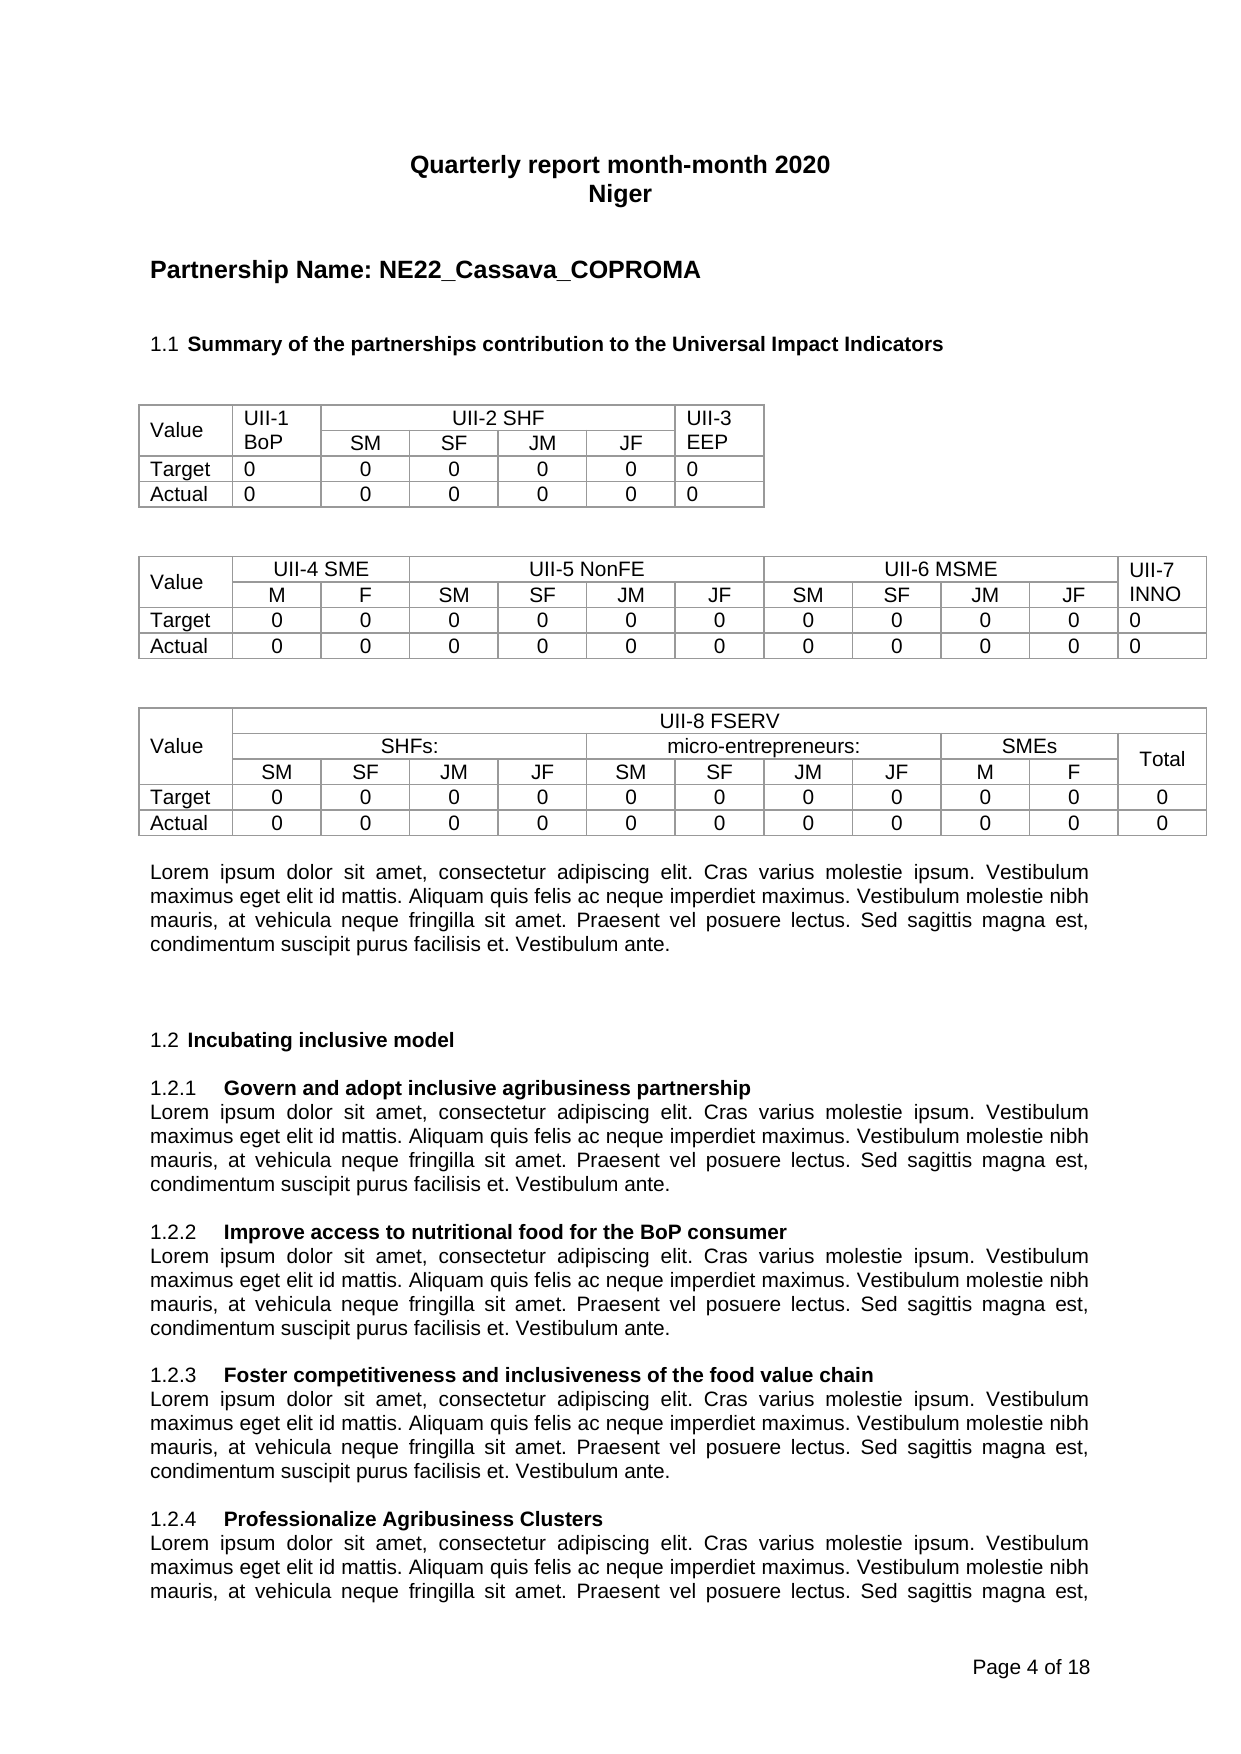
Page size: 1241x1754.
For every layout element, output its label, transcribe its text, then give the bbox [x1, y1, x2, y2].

table_cell 0 [853, 608, 940, 632]
table_header UII-2 SHF [322, 406, 674, 429]
table_cell 0 [765, 634, 852, 658]
text Quarterly report month-month 2020 [150, 150, 1090, 179]
table_header UII-7 INNO [1119, 557, 1206, 607]
table_cell 0 [1030, 634, 1117, 658]
table_cell 0 [853, 634, 940, 658]
table_cell Actual [140, 811, 232, 835]
table_cell 0 [499, 785, 586, 809]
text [150, 1531, 1090, 1603]
table_cell 0 [942, 634, 1029, 658]
table_cell 0 [410, 785, 497, 809]
table_cell 0 [676, 457, 763, 481]
table_cell 0 [322, 457, 409, 481]
list Improve access to nutritional food for the BoP consumer [150, 1219, 1090, 1243]
table_cell 0 [587, 457, 674, 481]
table_cell 0 [942, 811, 1029, 835]
table_cell 0 [233, 608, 320, 632]
text Niger [150, 179, 1090, 207]
table_cell 0 [233, 811, 320, 835]
table_cell Total [1119, 734, 1206, 784]
table_cell M [942, 760, 1029, 784]
table_cell Target [140, 608, 232, 632]
table_header UII-6 MSME [765, 557, 1117, 581]
table_cell Actual [140, 482, 232, 506]
table_cell SF [853, 583, 940, 607]
table_cell JM [765, 760, 852, 784]
table_cell 0 [1119, 634, 1206, 658]
table_cell 0 [410, 634, 497, 658]
table_cell JM [410, 760, 497, 784]
table_cell 0 [1030, 608, 1117, 632]
table_cell SM [410, 583, 497, 607]
table_cell SMEs [942, 734, 1117, 758]
table_cell 0 [587, 608, 674, 632]
table_cell 0 [942, 608, 1029, 632]
table_cell SM [765, 583, 852, 607]
table_cell micro-entrepreneurs: [587, 734, 940, 758]
list Foster competitiveness and inclusiveness of the food value chain [150, 1363, 1090, 1387]
table_cell 0 [322, 634, 409, 658]
table_cell JM [499, 431, 586, 455]
table_cell 0 [322, 482, 409, 506]
table_cell 0 [1119, 608, 1206, 632]
table_cell SF [676, 760, 763, 784]
table_cell JF [587, 431, 674, 455]
table_cell 0 [410, 811, 497, 835]
table_cell SM [587, 760, 674, 784]
table_cell 0 [322, 608, 409, 632]
table_cell JF [853, 760, 940, 784]
table_cell JM [587, 583, 674, 607]
table_header Value [140, 406, 232, 455]
table_cell 0 [410, 608, 497, 632]
list Summary of the partnerships contribution to the Universal Impact Indicators [150, 332, 1090, 356]
table_cell 0 [587, 811, 674, 835]
table_cell 0 [410, 482, 497, 506]
table_cell JF [1030, 583, 1117, 607]
table_header UII-8 FSERV [233, 709, 1206, 733]
table_cell Actual [140, 634, 232, 658]
table_cell 0 [587, 634, 674, 658]
text Partnership Name: NE22_Cassava_COPROMA [150, 255, 1090, 284]
table_cell 0 [765, 608, 852, 632]
table_cell 0 [1119, 785, 1206, 809]
table_cell JM [942, 583, 1029, 607]
table_cell 0 [942, 785, 1029, 809]
table_header Value [140, 557, 232, 607]
table_cell 0 [499, 634, 586, 658]
table_cell 0 [233, 457, 320, 481]
table_header UII-4 SME [233, 557, 409, 581]
list Incubating inclusive model [150, 1028, 1090, 1052]
table_cell 0 [765, 785, 852, 809]
table_cell 0 [233, 482, 320, 506]
table_cell 0 [1030, 785, 1117, 809]
table_cell 0 [676, 634, 763, 658]
table_cell 0 [587, 482, 674, 506]
table_cell 0 [499, 482, 586, 506]
table_cell JF [676, 583, 763, 607]
list Govern and adopt inclusive agribusiness partnership [150, 1076, 1090, 1100]
table_cell 0 [765, 811, 852, 835]
table_cell F [322, 583, 409, 607]
table_cell 0 [676, 482, 763, 506]
table_cell 0 [676, 608, 763, 632]
table_cell 0 [1030, 811, 1117, 835]
table_cell Target [140, 457, 232, 481]
table_header UII-1 BoP [233, 406, 320, 455]
table_cell JF [499, 760, 586, 784]
table_cell 0 [499, 457, 586, 481]
table_cell F [1030, 760, 1117, 784]
table_cell 0 [233, 785, 320, 809]
table_cell 0 [233, 634, 320, 658]
table_cell 0 [676, 785, 763, 809]
table_cell 0 [499, 608, 586, 632]
table_cell M [233, 583, 320, 607]
table_cell 0 [499, 811, 586, 835]
table_cell SF [499, 583, 586, 607]
table_cell 0 [322, 785, 409, 809]
table_cell Target [140, 785, 232, 809]
table_cell SF [410, 431, 497, 455]
table_cell 0 [587, 785, 674, 809]
list Professionalize Agribusiness Clusters [150, 1507, 1090, 1531]
table_cell 0 [853, 785, 940, 809]
table_cell SHFs: [233, 734, 586, 758]
table_cell 0 [410, 457, 497, 481]
table_cell 0 [853, 811, 940, 835]
table_header UII-5 NonFE [410, 557, 763, 581]
table_cell 0 [322, 811, 409, 835]
table_header UII-3 EEP [676, 406, 763, 455]
table_cell 0 [676, 811, 763, 835]
table_cell 0 [1119, 811, 1206, 835]
table_header Value [140, 709, 232, 784]
table_cell SM [322, 431, 409, 455]
table_cell SM [233, 760, 320, 784]
table_cell SF [322, 760, 409, 784]
